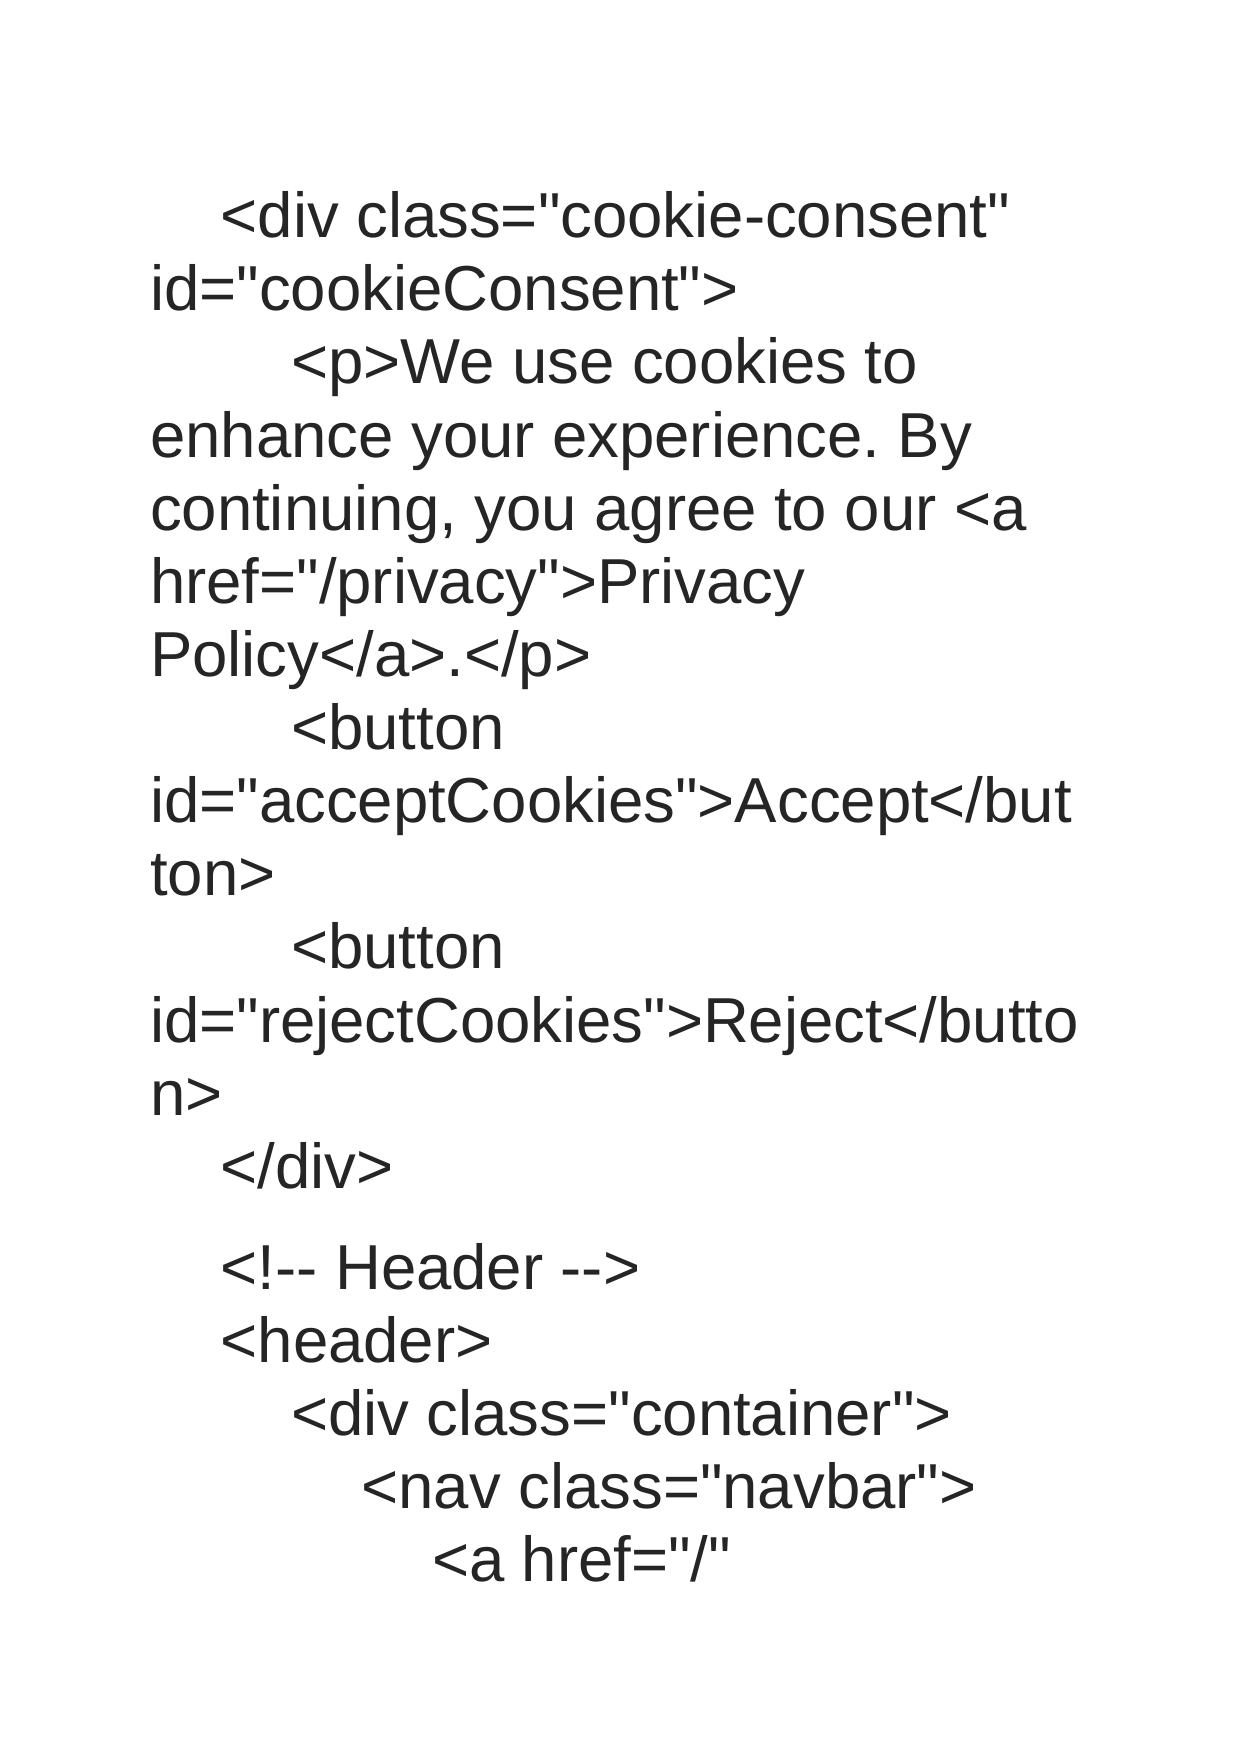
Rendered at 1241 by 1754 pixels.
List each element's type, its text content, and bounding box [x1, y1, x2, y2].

text <header> [150, 1315, 1090, 1388]
text <button id="rejectCookies">Reject</button> [150, 915, 1090, 1135]
text </div> [150, 1135, 1090, 1208]
text <div class="cookie-consent" id="cookieConsent"> [150, 184, 1090, 330]
text <!-- Header --> [150, 1242, 1090, 1315]
text <div class="container"> [150, 1388, 1090, 1461]
text <button id="acceptCookies">Accept</button> [150, 696, 1090, 915]
text <p>We use cookies to enhance your experience. By continuing, you agree to our <a href="/privacy">Privacy Policy</a>.</p> [150, 330, 1090, 696]
text <nav class="navbar"> [150, 1461, 1090, 1534]
